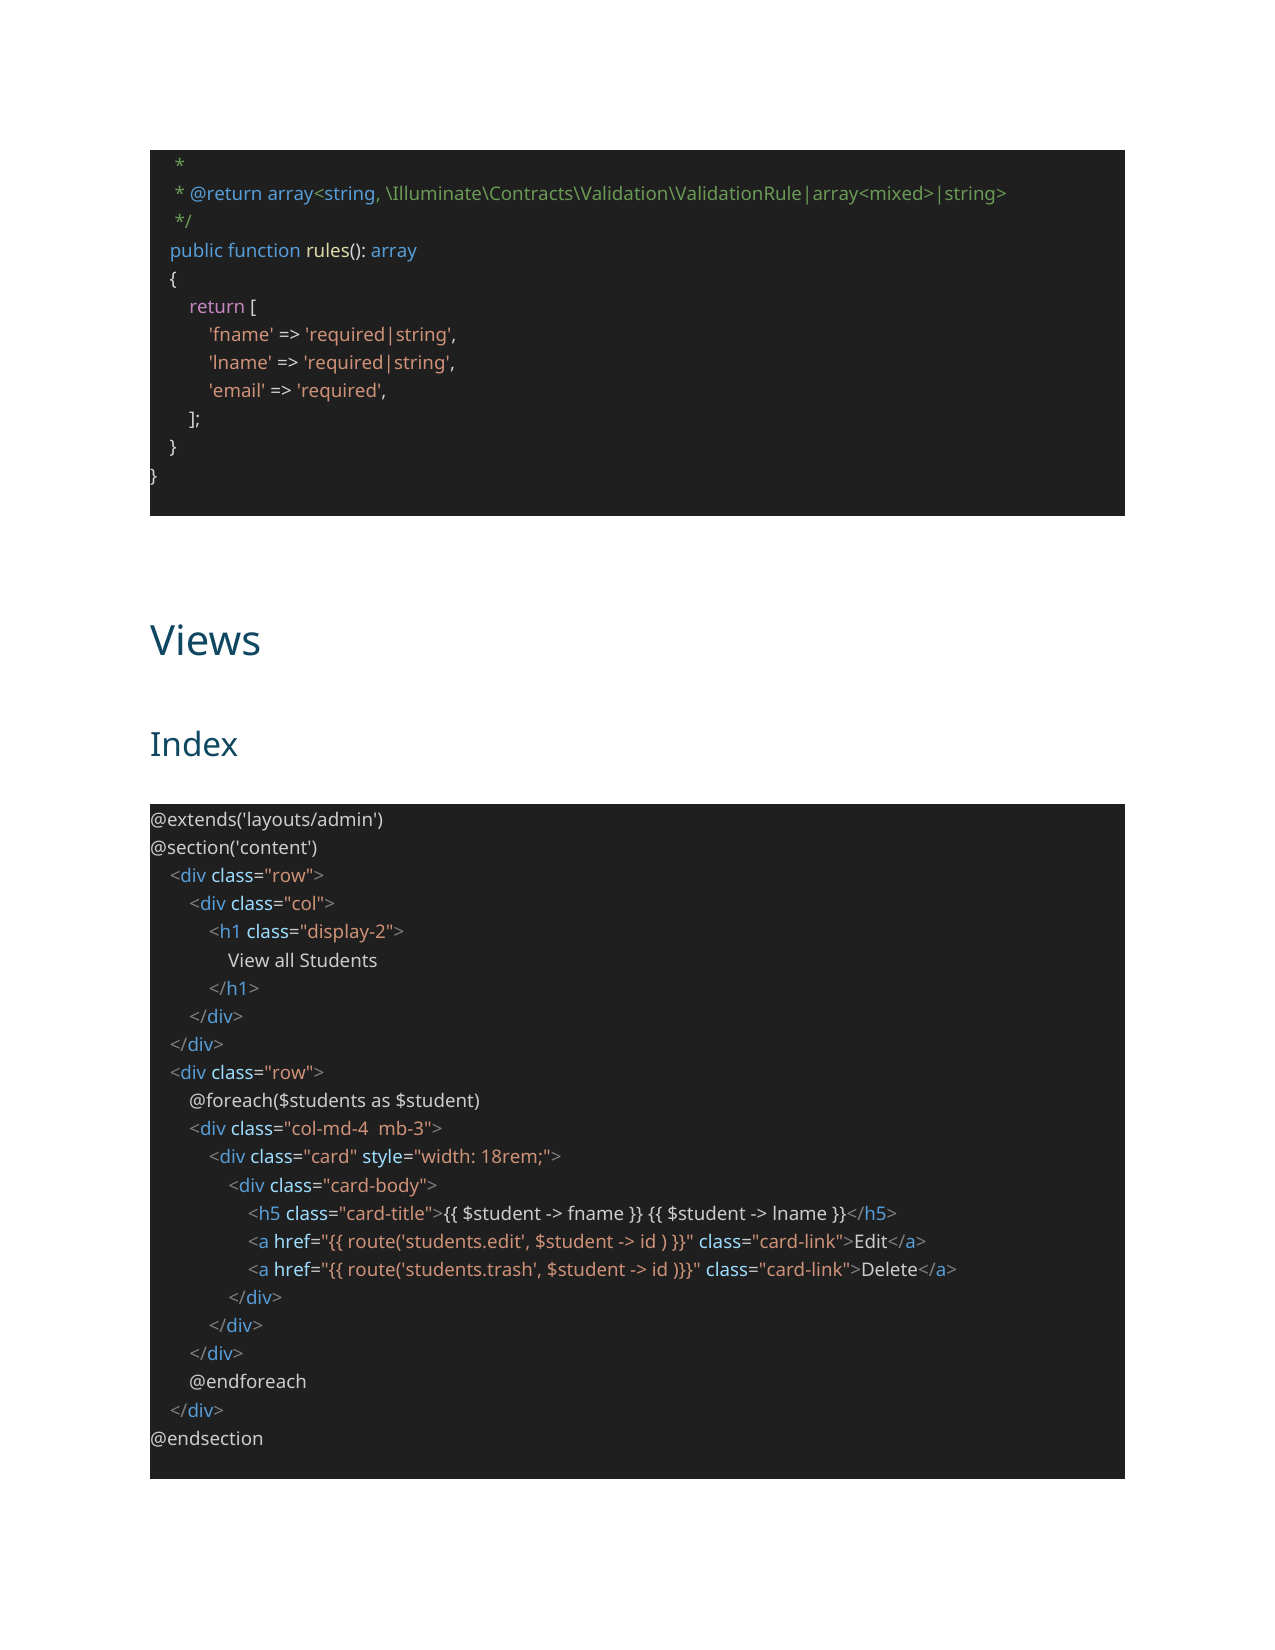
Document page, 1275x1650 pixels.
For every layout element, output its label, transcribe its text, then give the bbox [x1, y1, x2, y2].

text * [150, 150, 1125, 178]
text */ [150, 206, 1125, 234]
text <a href="{{ route('students.edit', $student -> id ) }}" class="card-link">Edit</a> [150, 1226, 1125, 1254]
text * @return array<string, \Illuminate\Contracts\Validation\ValidationRule|array<mixed>|string> [150, 178, 1125, 206]
text <a href="{{ route('students.trash', $student -> id )}}" class="card-link">Delete</a> [150, 1254, 1125, 1282]
text @foreach($students as $student) [150, 1085, 1125, 1113]
text <div class="col-md-4 mb-3"> [150, 1113, 1125, 1141]
text <div class="col"> [150, 888, 1125, 916]
text @section('content') [150, 832, 1125, 860]
text @endsection [150, 1422, 1125, 1451]
text View all Students [150, 944, 1125, 972]
text } [150, 459, 1125, 487]
text </div> [150, 1001, 1125, 1029]
text ]; [150, 403, 1125, 431]
text 'email' => 'required', [150, 375, 1125, 403]
text } [150, 431, 1125, 459]
text <div class="card" style="width: 18rem;"> [150, 1141, 1125, 1169]
subtitle Index [150, 721, 1125, 767]
text return [ [150, 291, 1125, 319]
text </h1> [150, 972, 1125, 1001]
text </div> [150, 1029, 1125, 1057]
text <h1 class="display-2"> [150, 916, 1125, 944]
text </div> [150, 1310, 1125, 1338]
text public function rules(): array [150, 234, 1125, 262]
text 'lname' => 'required|string', [150, 347, 1125, 375]
text <h5 class="card-title">{{ $student -> fname }} {{ $student -> lname }}</h5> [150, 1197, 1125, 1226]
text <div class="card-body"> [150, 1169, 1125, 1197]
text @endforeach [150, 1366, 1125, 1394]
text 'fname' => 'required|string', [150, 319, 1125, 347]
text </div> [150, 1282, 1125, 1310]
text </div> [150, 1338, 1125, 1366]
subtitle Views [150, 611, 1125, 667]
text { [150, 262, 1125, 291]
text <div class="row"> [150, 860, 1125, 888]
text <div class="row"> [150, 1057, 1125, 1085]
text @extends('layouts/admin') [150, 804, 1125, 832]
text </div> [150, 1394, 1125, 1422]
